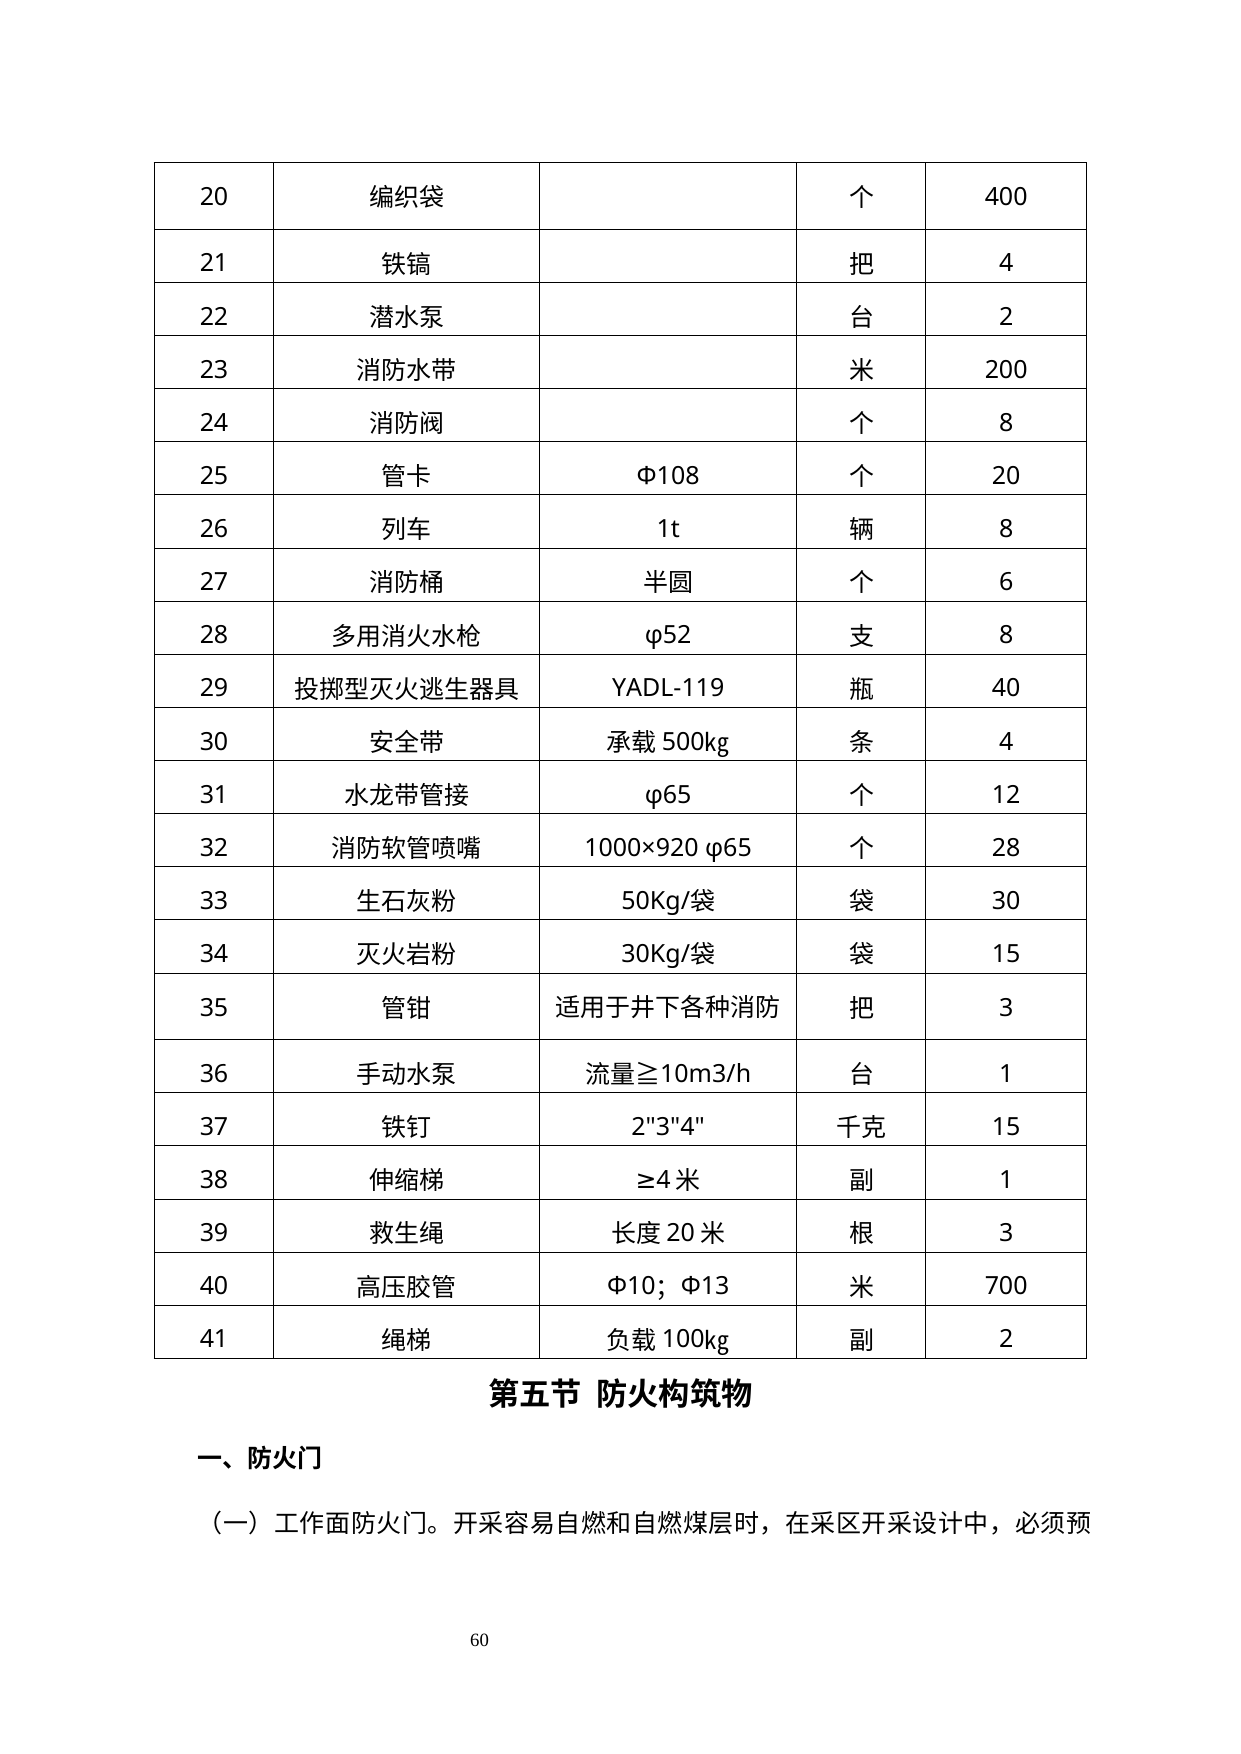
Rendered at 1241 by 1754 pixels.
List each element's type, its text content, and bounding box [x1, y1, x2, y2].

table_cell 千克 [797, 1093, 925, 1145]
table_cell ≥4米 [540, 1146, 796, 1198]
table_cell 个 [797, 442, 925, 494]
table_cell 22 [155, 283, 273, 335]
table_cell 30 [926, 867, 1086, 919]
table_cell 管卡 [274, 442, 539, 494]
table_cell 多用消火水枪 [274, 602, 539, 654]
table_cell 15 [926, 1093, 1086, 1145]
table_cell 23 [155, 336, 273, 388]
table_cell 适用于井下各种消防管路 [540, 974, 796, 1039]
table_cell 瓶 [797, 655, 925, 707]
table_cell 把 [797, 230, 925, 282]
table_cell 消防阀 [274, 389, 539, 441]
table_cell 台 [797, 1040, 925, 1092]
table_cell 灭火岩粉 [274, 920, 539, 972]
table_cell 33 [155, 867, 273, 919]
table_cell 根 [797, 1200, 925, 1252]
table_cell 37 [155, 1093, 273, 1145]
table_cell 铁镐 [274, 230, 539, 282]
table_cell 31 [155, 761, 273, 813]
table_cell 个 [797, 761, 925, 813]
table_cell 200 [926, 336, 1086, 388]
table_cell 26 [155, 495, 273, 547]
table_cell 2 [926, 1306, 1086, 1358]
table_cell [540, 336, 796, 388]
table_cell 28 [155, 602, 273, 654]
table_cell 列车 [274, 495, 539, 547]
table_cell 1 [926, 1040, 1086, 1092]
table_cell 2"3"4" [540, 1093, 796, 1145]
table_cell 35 [155, 974, 273, 1039]
table_cell 36 [155, 1040, 273, 1092]
table_cell 米 [797, 336, 925, 388]
table_cell 承载500㎏ [540, 708, 796, 760]
table_cell 水龙带管接 [274, 761, 539, 813]
table_cell 1t [540, 495, 796, 547]
table_cell 负载100㎏ [540, 1306, 796, 1358]
table_cell YADL-119 [540, 655, 796, 707]
table_cell 40 [926, 655, 1086, 707]
table_cell 安全带 [274, 708, 539, 760]
table_cell 4 [926, 708, 1086, 760]
table_cell 1 [926, 1146, 1086, 1198]
table_cell 流量≧10m3/h [540, 1040, 796, 1092]
table_cell 投掷型灭火逃生器具 [274, 655, 539, 707]
table_cell 个 [797, 163, 925, 229]
table_cell 高压胶管 [274, 1253, 539, 1305]
table_cell Φ108 [540, 442, 796, 494]
text 第五节 防火构筑物 [148, 1359, 1093, 1424]
table_cell 救生绳 [274, 1200, 539, 1252]
table_cell 把 [797, 974, 925, 1039]
table_cell φ65 [540, 761, 796, 813]
table_cell 潜水泵 [274, 283, 539, 335]
table_cell 绳梯 [274, 1306, 539, 1358]
table_cell 8 [926, 602, 1086, 654]
table_cell 32 [155, 814, 273, 866]
table_cell 消防水带 [274, 336, 539, 388]
table_cell 20 [155, 163, 273, 229]
table_cell 米 [797, 1253, 925, 1305]
table_cell 21 [155, 230, 273, 282]
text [148, 1489, 1093, 1554]
table_cell 个 [797, 814, 925, 866]
table_cell 半圆 [540, 549, 796, 601]
table_cell [540, 283, 796, 335]
table_cell φ52 [540, 602, 796, 654]
table_cell 700 [926, 1253, 1086, 1305]
table_cell 副 [797, 1146, 925, 1198]
table_cell 39 [155, 1200, 273, 1252]
table_cell 伸缩梯 [274, 1146, 539, 1198]
table_cell 个 [797, 549, 925, 601]
table_cell 袋 [797, 867, 925, 919]
table_cell [540, 389, 796, 441]
table_cell 41 [155, 1306, 273, 1358]
table_cell 袋 [797, 920, 925, 972]
table_cell 20 [926, 442, 1086, 494]
table_cell 50Kg/袋 [540, 867, 796, 919]
table_cell 手动水泵 [274, 1040, 539, 1092]
table_cell 生石灰粉 [274, 867, 539, 919]
table_cell 条 [797, 708, 925, 760]
table_cell 40 [155, 1253, 273, 1305]
table_cell 1000×920 φ65 [540, 814, 796, 866]
table_cell 28 [926, 814, 1086, 866]
table_cell 管钳 [274, 974, 539, 1039]
table_cell 辆 [797, 495, 925, 547]
table_cell 消防软管喷嘴 [274, 814, 539, 866]
table_cell 30 [155, 708, 273, 760]
table_cell 34 [155, 920, 273, 972]
table_cell [540, 230, 796, 282]
table_cell 8 [926, 389, 1086, 441]
table_cell 台 [797, 283, 925, 335]
table_cell 29 [155, 655, 273, 707]
table_cell 支 [797, 602, 925, 654]
table_cell 400 [926, 163, 1086, 229]
table_cell 个 [797, 389, 925, 441]
table_cell 24 [155, 389, 273, 441]
table_cell 2 [926, 283, 1086, 335]
table_cell 编织袋 [274, 163, 539, 229]
text 一、防火门 [148, 1424, 1093, 1489]
table_cell 副 [797, 1306, 925, 1358]
table_cell 3 [926, 1200, 1086, 1252]
table_cell 15 [926, 920, 1086, 972]
table_cell 6 [926, 549, 1086, 601]
table_cell 3 [926, 974, 1086, 1039]
table_cell 30Kg/袋 [540, 920, 796, 972]
table_cell 铁钉 [274, 1093, 539, 1145]
table_cell 8 [926, 495, 1086, 547]
table_cell 长度20米 [540, 1200, 796, 1252]
table_cell [540, 163, 796, 229]
table_cell 12 [926, 761, 1086, 813]
table_cell 消防桶 [274, 549, 539, 601]
table_cell 27 [155, 549, 273, 601]
table_cell 4 [926, 230, 1086, 282]
table_cell 25 [155, 442, 273, 494]
table_cell Φ10；Φ13 [540, 1253, 796, 1305]
table_cell 38 [155, 1146, 273, 1198]
